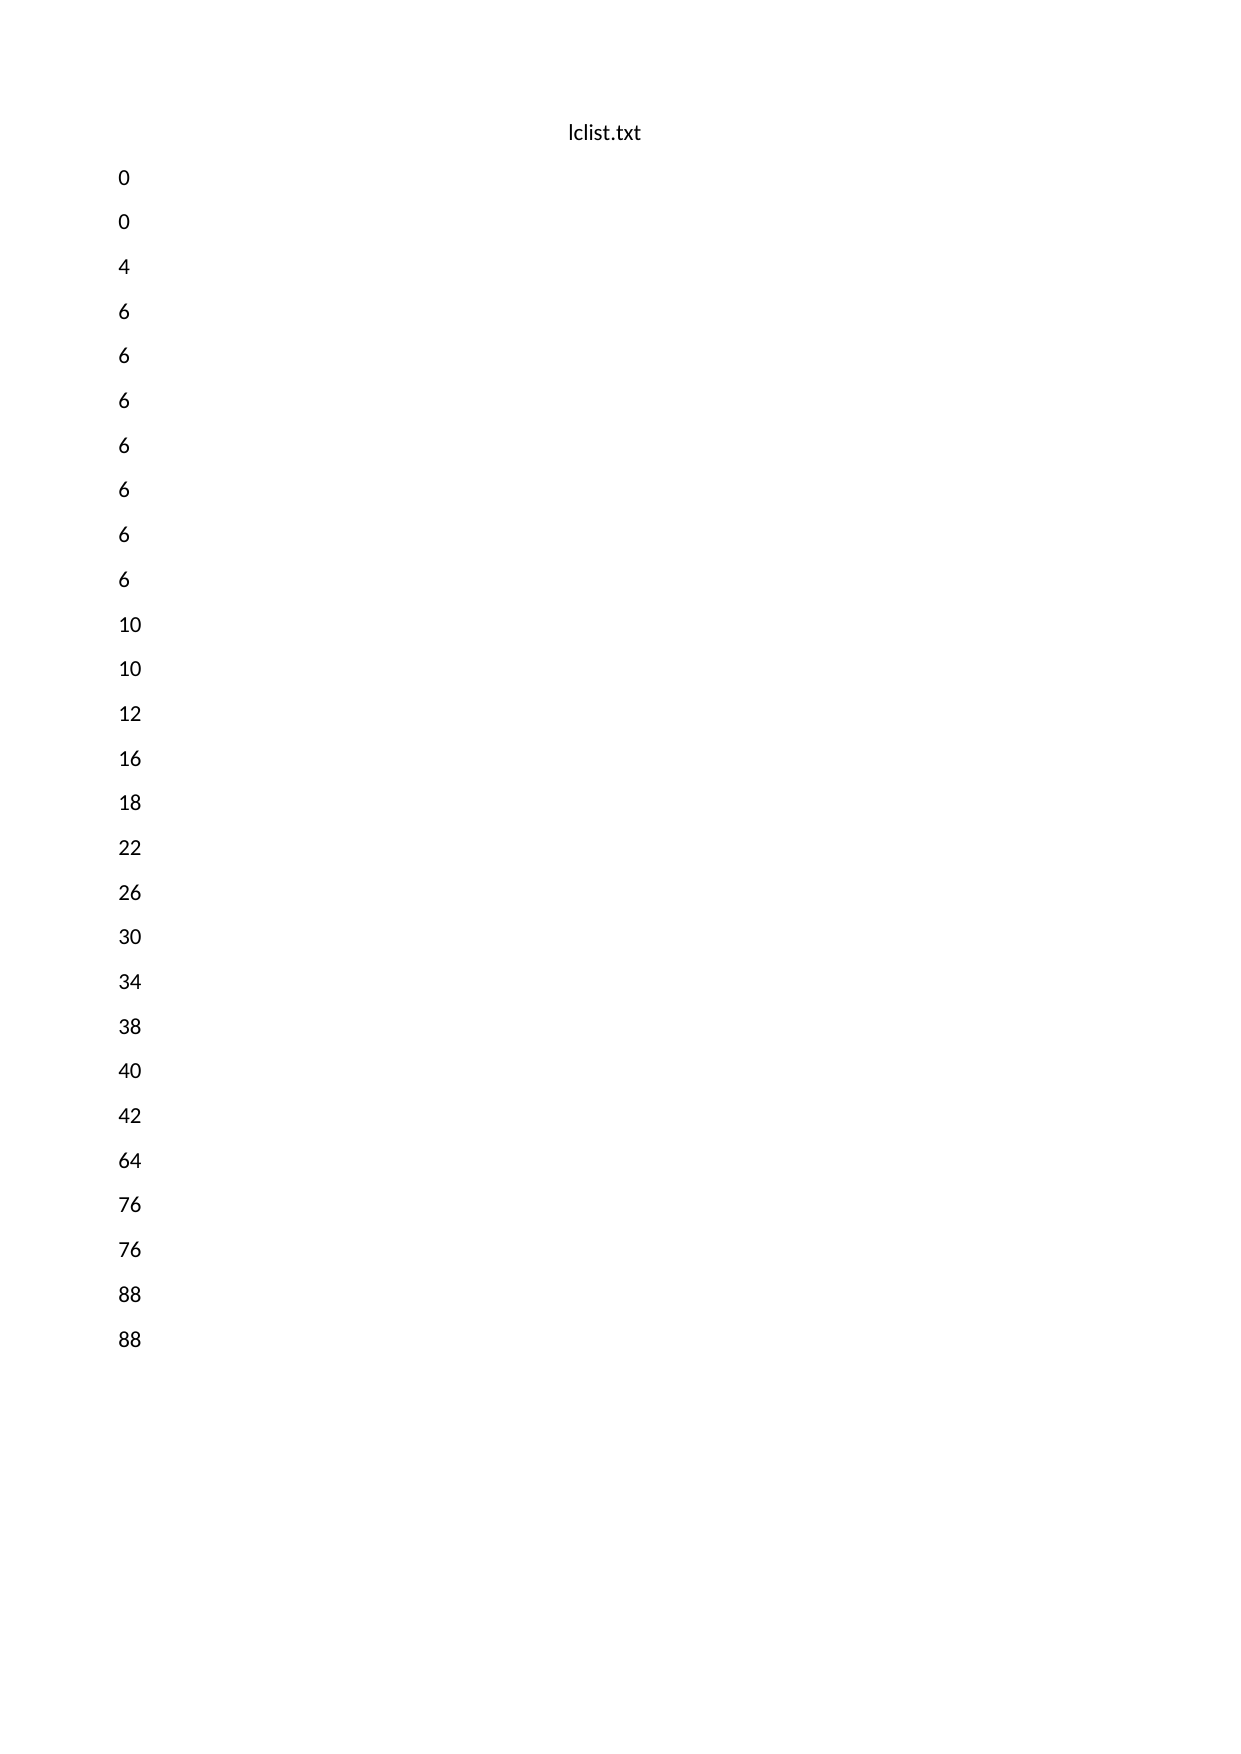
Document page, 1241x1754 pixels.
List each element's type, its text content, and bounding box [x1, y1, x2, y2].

text 6 [118, 565, 1122, 593]
text 64 [118, 1146, 1122, 1174]
text 6 [118, 342, 1122, 369]
text 4 [118, 252, 1122, 280]
text 38 [118, 1012, 1122, 1040]
text lclist.txt [118, 118, 1122, 146]
text 10 [118, 610, 1122, 638]
text 16 [118, 744, 1122, 772]
text 76 [118, 1235, 1122, 1263]
text 26 [118, 878, 1122, 906]
text 6 [118, 297, 1122, 325]
text 12 [118, 699, 1122, 727]
text 34 [118, 967, 1122, 995]
text 88 [118, 1325, 1122, 1353]
text 0 [118, 163, 1122, 191]
text 88 [118, 1280, 1122, 1308]
text 6 [118, 431, 1122, 459]
text 0 [118, 207, 1122, 236]
text 42 [118, 1101, 1122, 1129]
text 6 [118, 386, 1122, 414]
text 6 [118, 476, 1122, 504]
text 40 [118, 1057, 1122, 1084]
text 6 [118, 520, 1122, 548]
text 18 [118, 788, 1122, 816]
text 30 [118, 922, 1122, 951]
text 10 [118, 654, 1122, 682]
text 22 [118, 833, 1122, 861]
text 76 [118, 1191, 1122, 1219]
